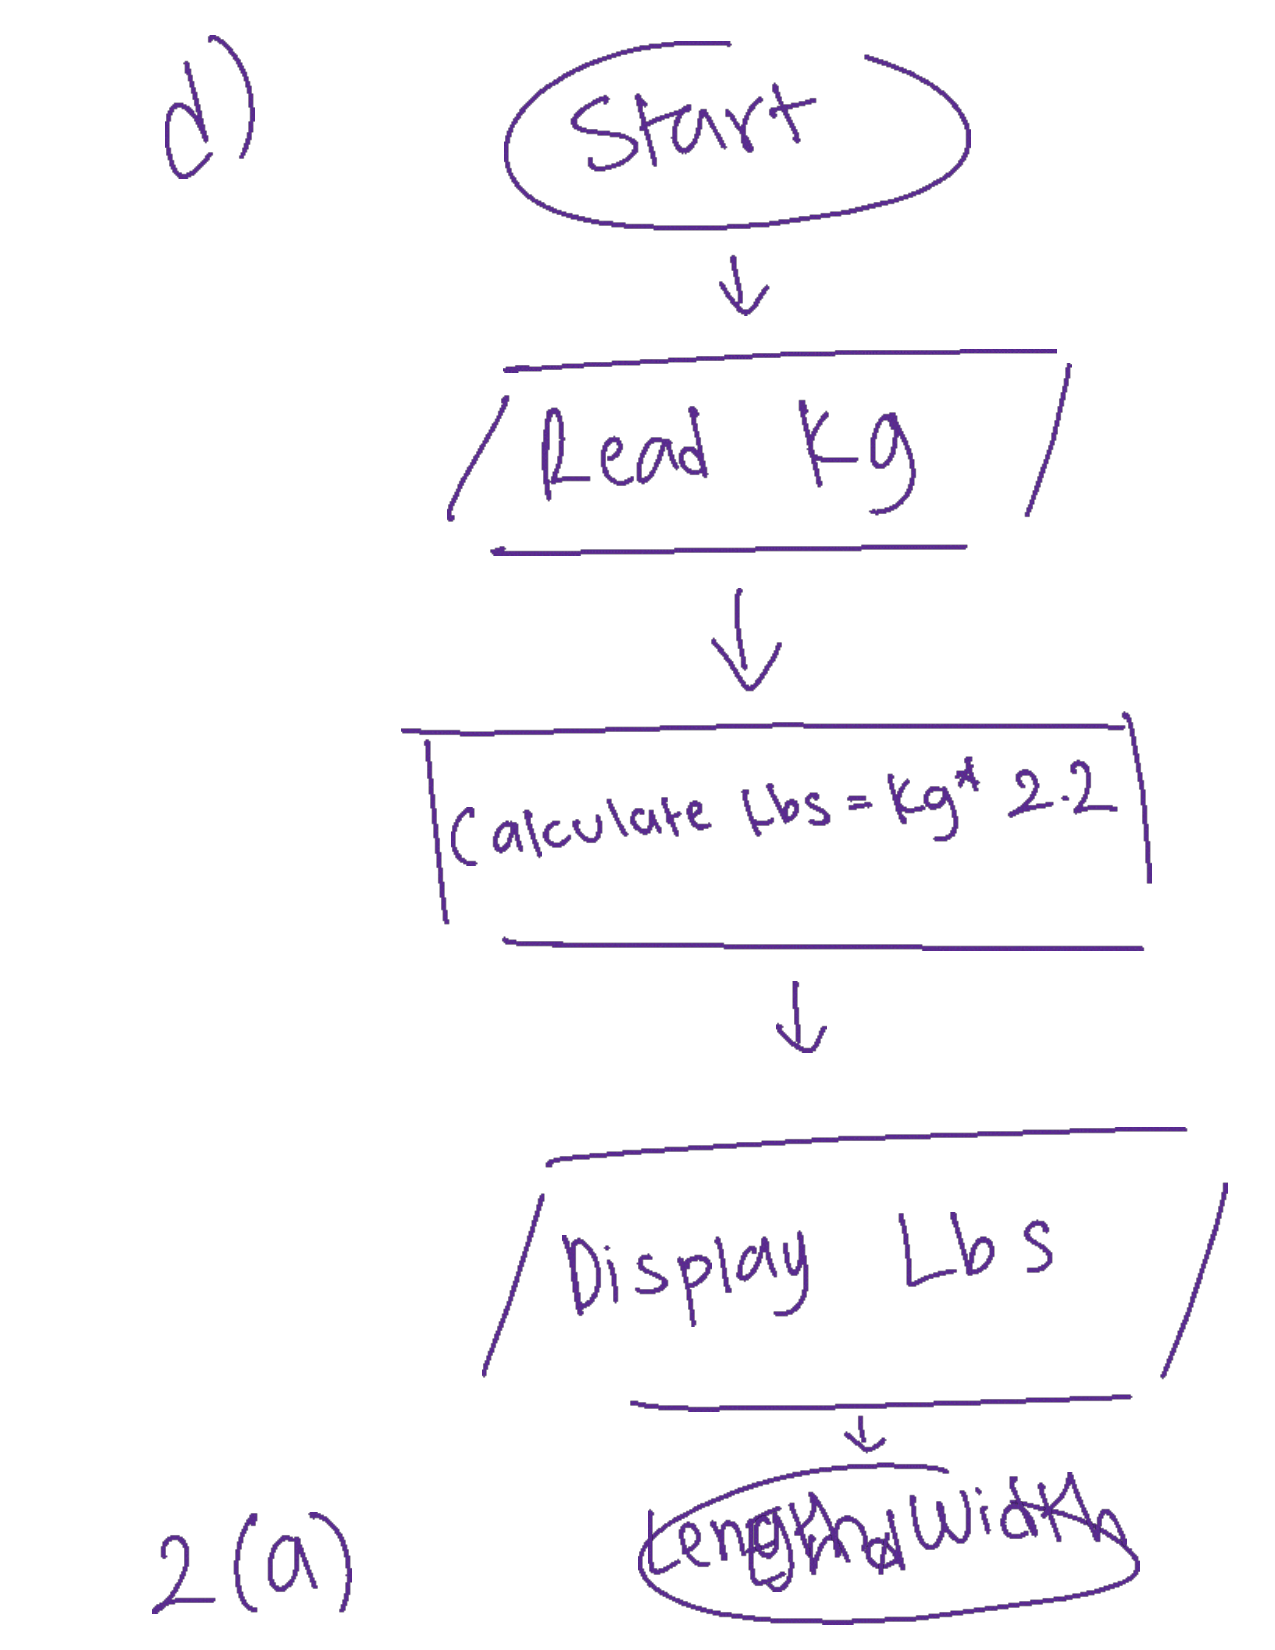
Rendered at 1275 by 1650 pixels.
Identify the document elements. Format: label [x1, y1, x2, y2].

picture [152, 1512, 352, 1614]
picture [401, 588, 1152, 951]
picture [482, 1127, 1228, 1625]
picture [776, 981, 827, 1053]
picture [447, 349, 1072, 556]
picture [504, 41, 971, 316]
picture [165, 35, 255, 179]
